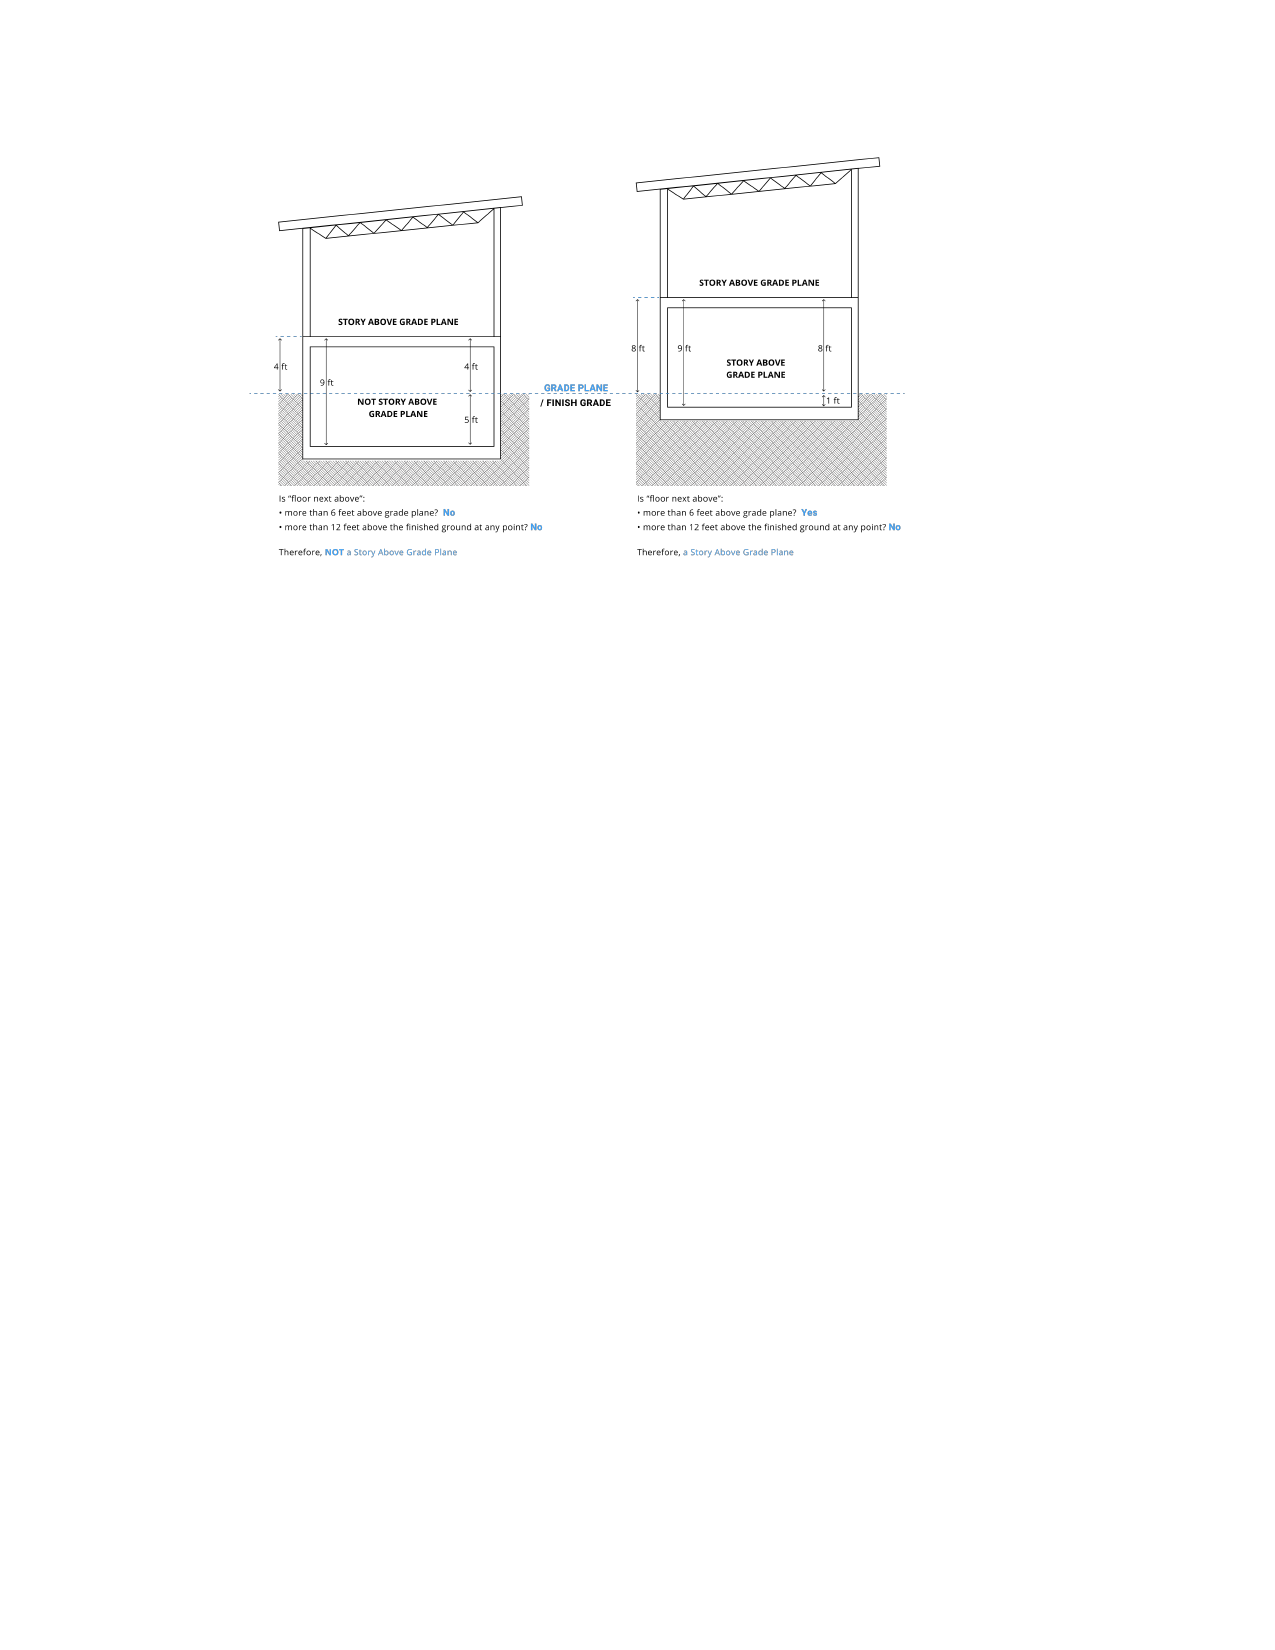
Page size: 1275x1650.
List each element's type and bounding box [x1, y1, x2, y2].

picture [206, 150, 957, 572]
